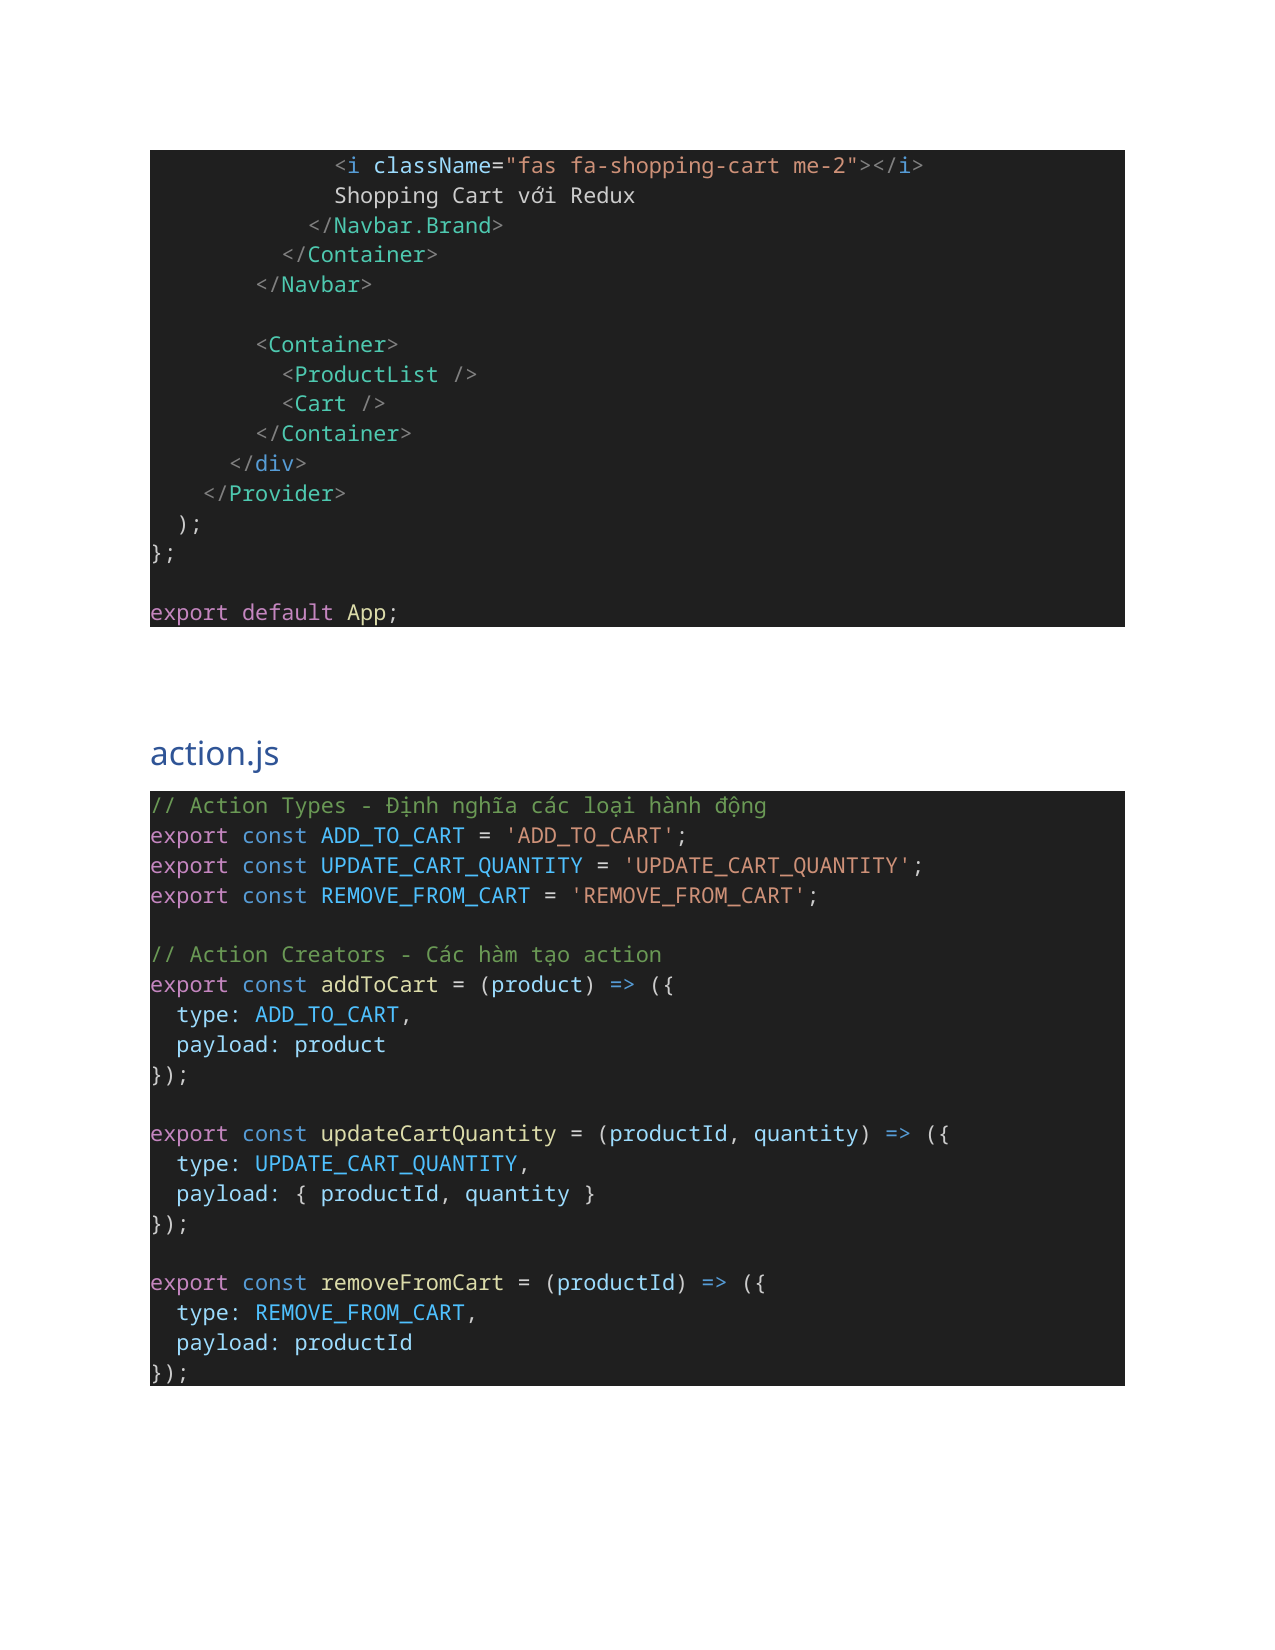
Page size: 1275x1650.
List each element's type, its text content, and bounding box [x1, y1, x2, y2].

text <ProductList /> [150, 358, 1125, 388]
text payload: product [150, 1029, 1125, 1059]
text export const ADD_TO_CART = 'ADD_TO_CART'; [150, 820, 1125, 850]
text // Action Types - Định nghĩa các loại hành động [150, 791, 1125, 820]
text export const UPDATE_CART_QUANTITY = 'UPDATE_CART_QUANTITY'; [150, 850, 1125, 880]
text payload: productId [150, 1327, 1125, 1357]
text ); [150, 507, 1125, 537]
text </Navbar> [150, 269, 1125, 299]
text export const removeFromCart = (productId) => ({ [150, 1267, 1125, 1297]
text }; [150, 537, 1125, 567]
text export const REMOVE_FROM_CART = 'REMOVE_FROM_CART'; [150, 880, 1125, 910]
text </Navbar.Brand> [150, 209, 1125, 239]
text }); [150, 1059, 1125, 1088]
text </Provider> [150, 478, 1125, 507]
text type: REMOVE_FROM_CART, [150, 1297, 1125, 1327]
text <i className="fas fa-shopping-cart me-2"></i> [150, 150, 1125, 180]
text </div> [150, 448, 1125, 478]
text // Action Creators - Các hàm tạo action [150, 939, 1125, 969]
text <Cart /> [150, 388, 1125, 418]
text Shopping Cart với Redux [150, 180, 1125, 209]
text type: UPDATE_CART_QUANTITY, [150, 1148, 1125, 1178]
text </Container> [150, 418, 1125, 448]
subtitle action.js [150, 730, 1125, 775]
text <Container> [150, 329, 1125, 358]
text export default App; [150, 597, 1125, 627]
text </Container> [150, 239, 1125, 269]
text payload: { productId, quantity } [150, 1178, 1125, 1208]
text export const addToCart = (product) => ({ [150, 969, 1125, 999]
text }); [150, 1208, 1125, 1237]
text }); [150, 1357, 1125, 1386]
text export const updateCartQuantity = (productId, quantity) => ({ [150, 1118, 1125, 1148]
text type: ADD_TO_CART, [150, 999, 1125, 1029]
